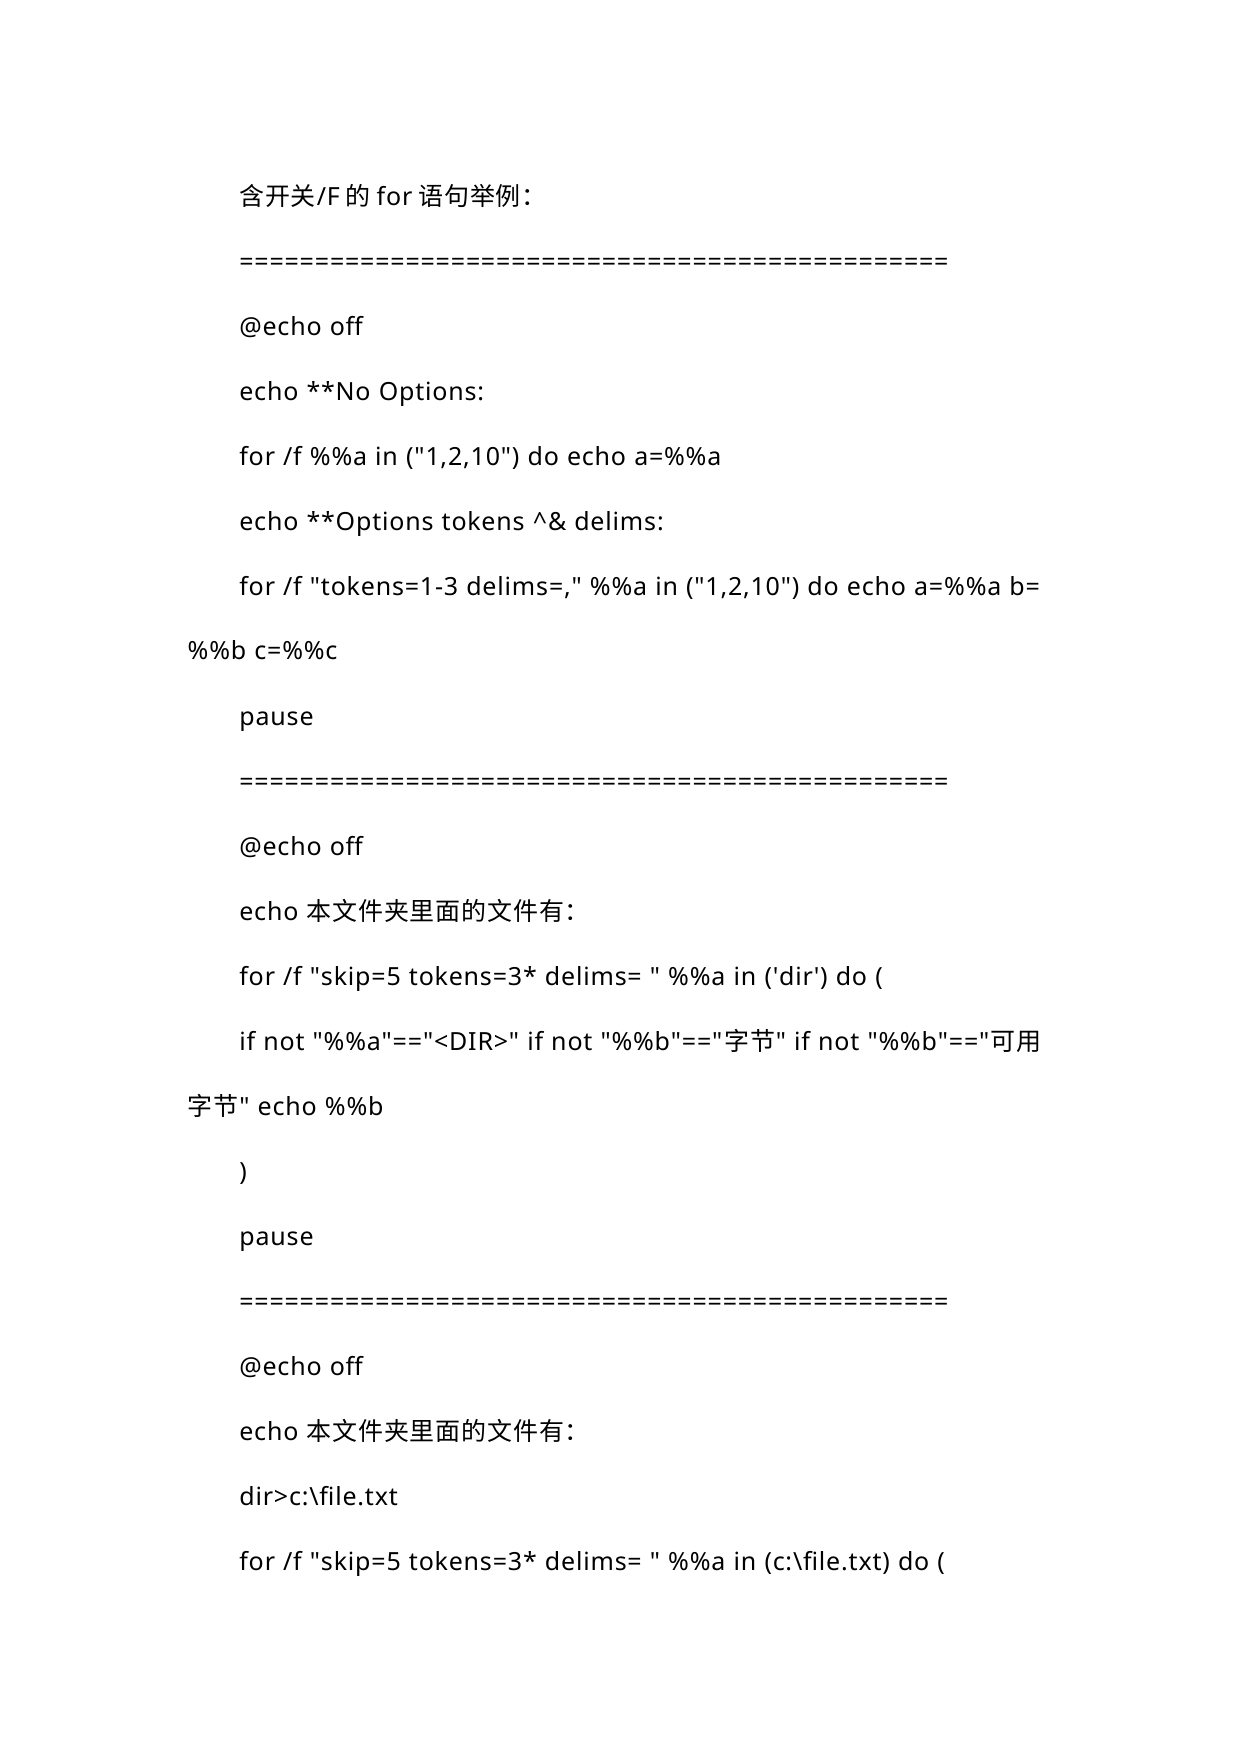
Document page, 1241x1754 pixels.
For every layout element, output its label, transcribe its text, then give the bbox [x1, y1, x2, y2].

text @echo off [187, 1332, 1053, 1397]
text for /f "tokens=1-3 delims=," %%a in ("1,2,10") do echo a=%%a b=%%b c=%%c [187, 552, 1053, 682]
text @echo off [187, 292, 1053, 357]
text 含开关/F的for语句举例： [187, 162, 1053, 227]
text @echo off [187, 812, 1053, 877]
text for /f %%a in ("1,2,10") do echo a=%%a [187, 422, 1053, 487]
text ) [187, 1137, 1053, 1202]
text for /f "skip=5 tokens=3* delims= " %%a in ('dir') do ( [187, 942, 1053, 1007]
text echo 本文件夹里面的文件有： [187, 1397, 1053, 1462]
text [187, 1267, 1053, 1332]
text pause [187, 1202, 1053, 1267]
text echo **No Options: [187, 357, 1053, 422]
text echo **Options tokens ^& delims: [187, 487, 1053, 552]
text =============================================== [187, 747, 1053, 812]
text dir>c:\file.txt [187, 1462, 1053, 1527]
text =============================================== [187, 227, 1053, 292]
text for /f "skip=5 tokens=3* delims= " %%a in (c:\file.txt) do ( [187, 1527, 1053, 1592]
text echo 本文件夹里面的文件有： [187, 877, 1053, 942]
text if not "%%a"=="<DIR>" if not "%%b"=="字节" if not "%%b"=="可用字节" echo %%b [187, 1007, 1053, 1137]
text pause [187, 682, 1053, 747]
